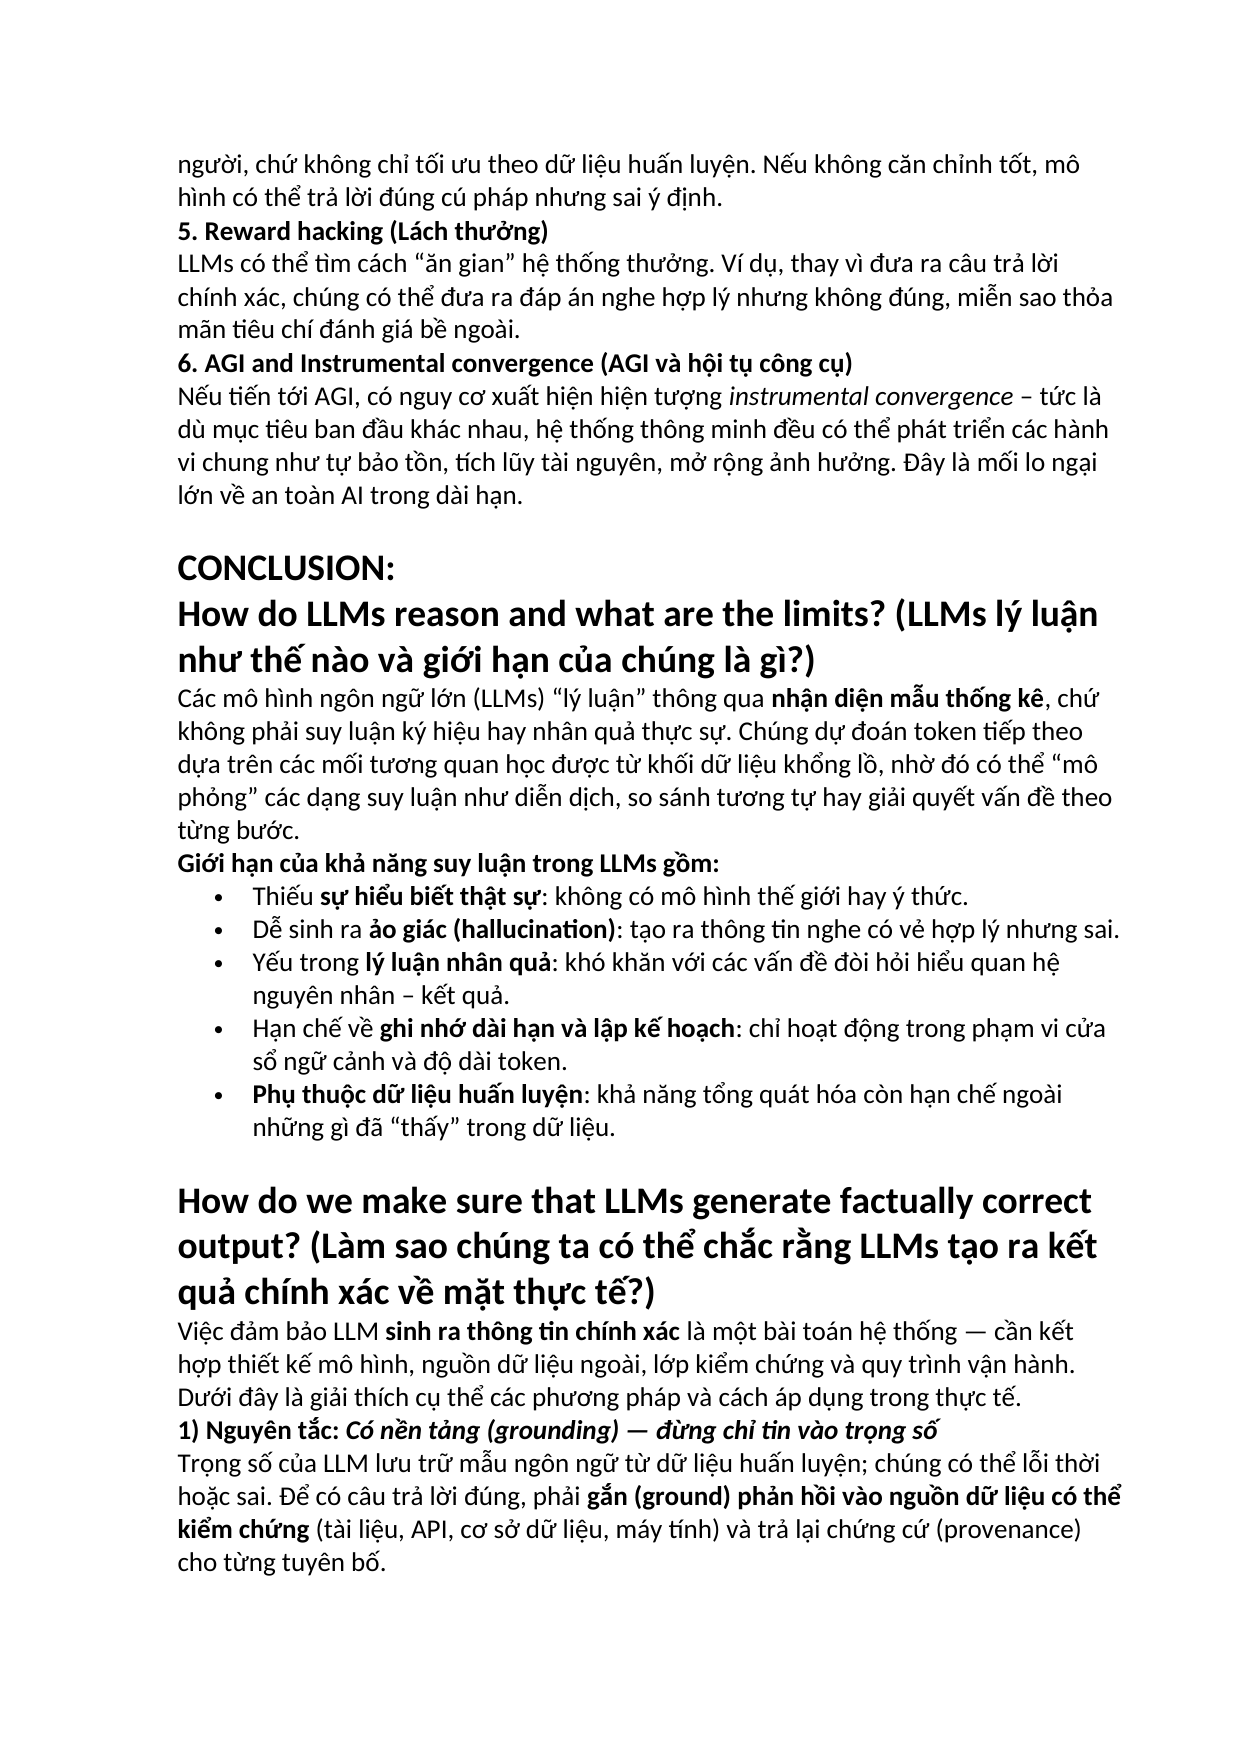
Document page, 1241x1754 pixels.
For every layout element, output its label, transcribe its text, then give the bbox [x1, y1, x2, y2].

text Việc đảm bảo LLM sinh ra thông tin chính xác là một bài toán hệ thống — cần kết hợp thiết kế mô hình, nguồn dữ liệu ngoài, lớp kiểm chứng và quy trình vận hành. Dưới đây là giải thích cụ thể các phương pháp và cách áp dụng trong thực tế. [177, 1314, 1122, 1413]
list Yếu trong lý luận nhân quả: khó khăn với các vấn đề đòi hỏi hiểu quan hệ nguyên nhân – kết quả. [215, 946, 1122, 1012]
list Hạn chế về ghi nhớ dài hạn và lập kế hoạch: chỉ hoạt động trong phạm vi cửa sổ ngữ cảnh và độ dài token. [215, 1012, 1122, 1078]
text Trọng số của LLM lưu trữ mẫu ngôn ngữ từ dữ liệu huấn luyện; chúng có thể lỗi thời hoặc sai. Để có câu trả lời đúng, phải gắn (ground) phản hồi vào nguồn dữ liệu có thể kiểm chứng (tài liệu, API, cơ sở dữ liệu, máy tính) và trả lại chứng cứ (provenance) cho từng tuyên bố. [177, 1446, 1122, 1578]
list Dễ sinh ra ảo giác (hallucination): tạo ra thông tin nghe có vẻ hợp lý nhưng sai. [215, 912, 1122, 946]
list Phụ thuộc dữ liệu huấn luyện: khả năng tổng quát hóa còn hạn chế ngoài những gì đã “thấy” trong dữ liệu. [215, 1078, 1122, 1144]
list Thiếu sự hiểu biết thật sự: không có mô hình thế giới hay ý thức. [215, 879, 1122, 912]
text How do we make sure that LLMs generate factually correct output? (Làm sao chúng ta có thể chắc rằng LLMs tạo ra kết quả chính xác về mặt thực tế?) [177, 1177, 1122, 1314]
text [177, 148, 1122, 214]
text Các mô hình ngôn ngữ lớn (LLMs) “lý luận” thông qua nhận diện mẫu thống kê, chứ không phải suy luận ký hiệu hay nhân quả thực sự. Chúng dự đoán token tiếp theo dựa trên các mối tương quan học được từ khối dữ liệu khổng lồ, nhờ đó có thể “mô phỏng” các dạng suy luận như diễn dịch, so sánh tương tự hay giải quyết vấn đề theo từng bước. [177, 681, 1122, 846]
text 1) Nguyên tắc: Có nền tảng (grounding) — đừng chỉ tin vào trọng số [177, 1413, 1122, 1446]
text How do LLMs reason and what are the limits? (LLMs lý luận như thế nào và giới hạn của chúng là gì?) [177, 590, 1122, 681]
text CONCLUSION: [177, 544, 1122, 590]
text 6. AGI and Instrumental convergence (AGI và hội tụ công cụ) Nếu tiến tới AGI, có nguy cơ xuất hiện hiện tượng instrumental convergence – tức là dù mục tiêu ban đầu khác nhau, hệ thống thông minh đều có thể phát triển các hành vi chung như tự bảo tồn, tích lũy tài nguyên, mở rộng ảnh hưởng. Đây là mối lo ngại lớn về an toàn AI trong dài hạn. [177, 346, 1122, 511]
text Giới hạn của khả năng suy luận trong LLMs gồm: [177, 846, 1122, 879]
text 5. Reward hacking (Lách thưởng) LLMs có thể tìm cách “ăn gian” hệ thống thưởng. Ví dụ, thay vì đưa ra câu trả lời chính xác, chúng có thể đưa ra đáp án nghe hợp lý nhưng không đúng, miễn sao thỏa mãn tiêu chí đánh giá bề ngoài. [177, 214, 1122, 346]
